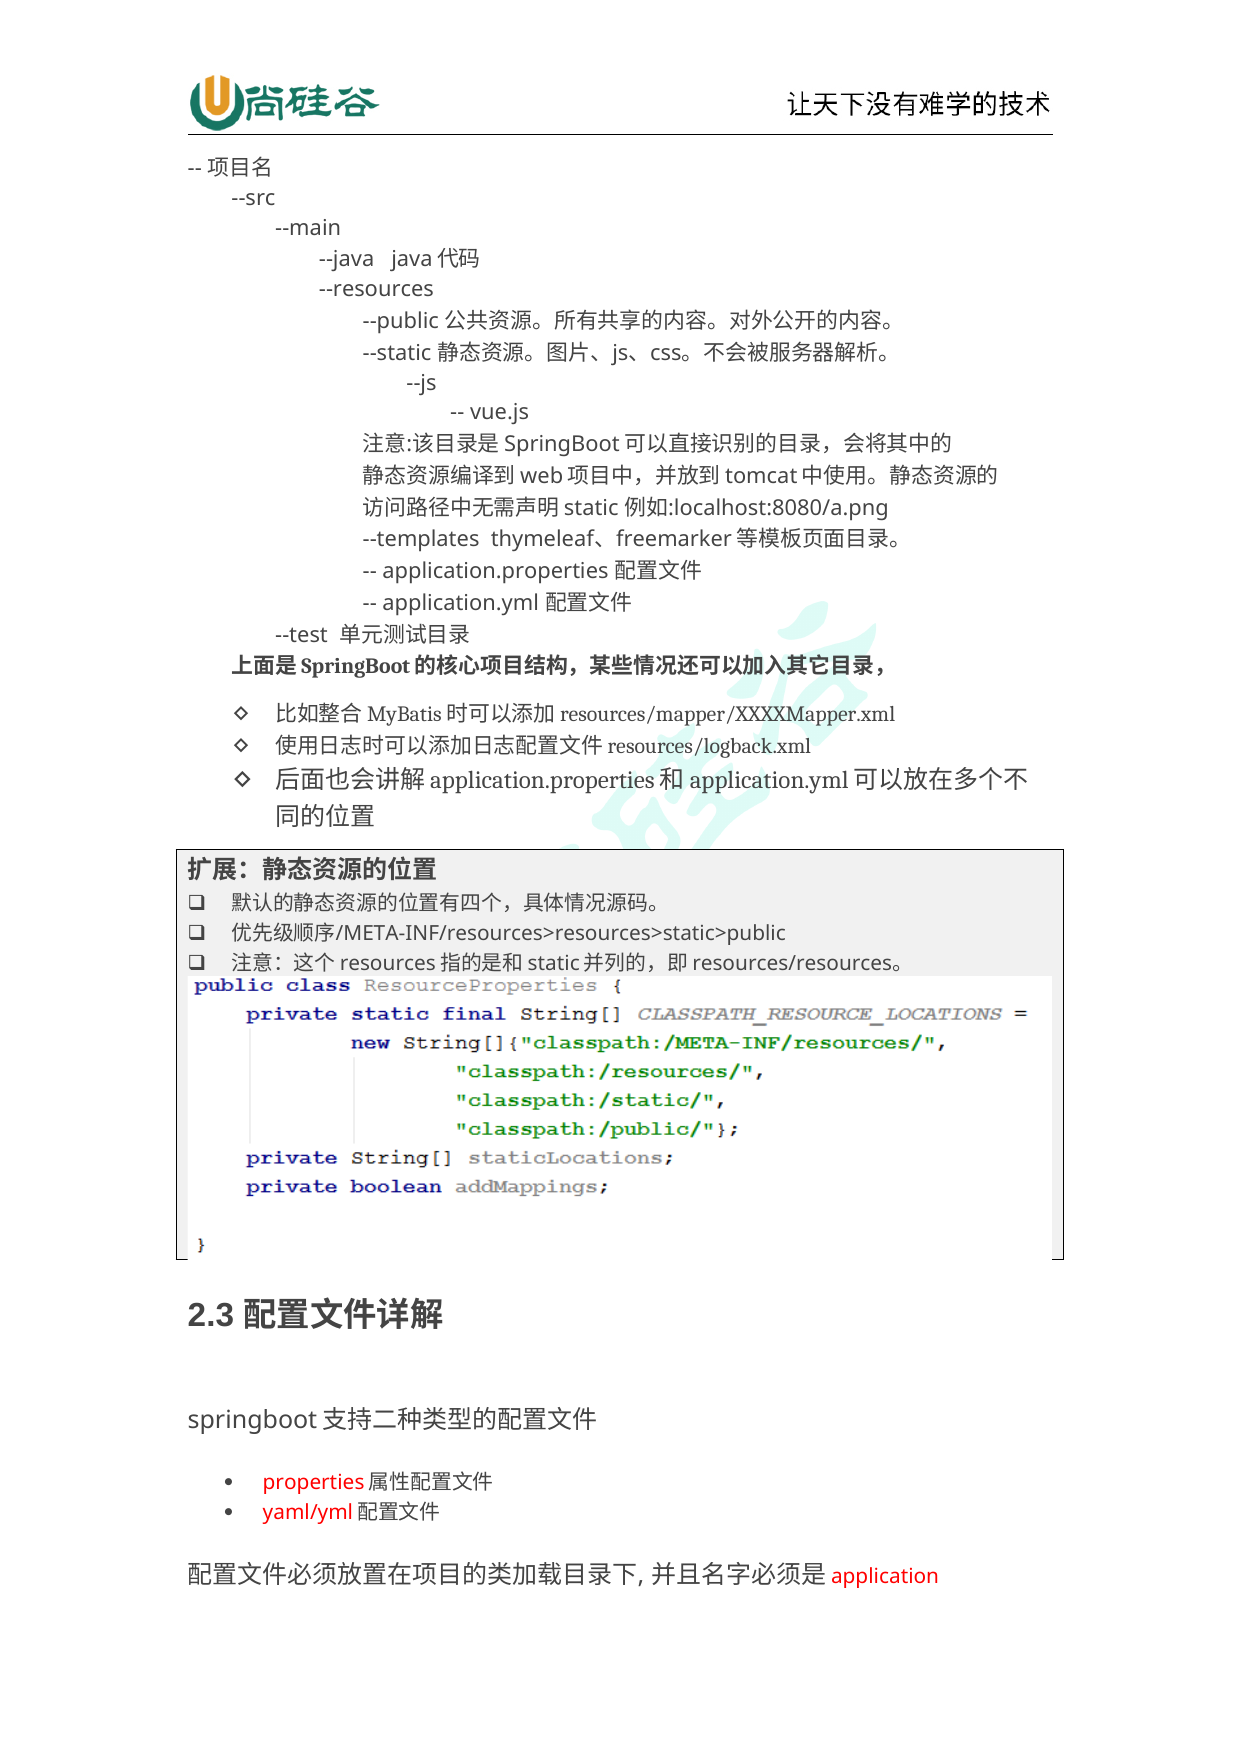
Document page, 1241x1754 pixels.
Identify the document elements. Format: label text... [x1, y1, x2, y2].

text --js [187, 366, 1053, 396]
list properties属性配置文件 [225, 1465, 1053, 1495]
list yaml/yml配置文件 [225, 1495, 1053, 1526]
text -- application.yml 配置文件 [319, 585, 1053, 617]
text 访问路径中无需声明static 例如:localhost:8080/a.png [362, 489, 1053, 521]
text --main [231, 212, 1053, 241]
text --src [187, 182, 1053, 212]
text --java java代码 [275, 241, 1053, 273]
text 配置文件必须放置在项目的类加载目录下, 并且名字必须是application [187, 1555, 1053, 1591]
text --test 单元测试目录 [231, 617, 1053, 648]
text 注意:该目录是SpringBoot可以直接识别的目录，会将其中的 [362, 426, 1053, 458]
text --static 静态资源。图片、js、css。不会被服务器解析。 [319, 335, 1053, 366]
text --public 公共资源。所有共享的内容。对外公开的内容。 [319, 303, 1053, 335]
text -- vue.js [187, 396, 1053, 426]
table_header 扩展：静态资源的位置 默认的静态资源的位置有四个，具体情况源码。 优先级顺序/META-INF/resources>resources>static>public 注意：这个resources指的是和static并列的，即resources/resources。 [177, 850, 1063, 1259]
picture [187, 73, 1053, 132]
list 使用日志时可以添加日志配置文件resources/logback.xml [231, 728, 1053, 760]
text 静态资源编译到web项目中，并放到tomcat中使用。静态资源的 [362, 458, 1053, 489]
text -- application.properties 配置文件 [319, 553, 1053, 585]
picture [187, 976, 1052, 1260]
list 后面也会讲解application.properties和application.yml可以放在多个不同的位置 [231, 760, 1053, 832]
text --templates thymeleaf、freemarker等模板页面目录。 [319, 521, 1053, 553]
text -- 项目名 [187, 150, 1053, 182]
list 上面是SpringBoot的核心项目结构，某些情况还可以加入其它目录， [187, 648, 1053, 680]
text --resources [275, 273, 1053, 303]
text springboot支持二种类型的配置文件 [187, 1399, 1053, 1436]
list 比如整合MyBatis时可以添加resources/mapper/XXXXMapper.xml [231, 696, 1053, 728]
subtitle 2.3 配置文件详解 [187, 1287, 1053, 1336]
